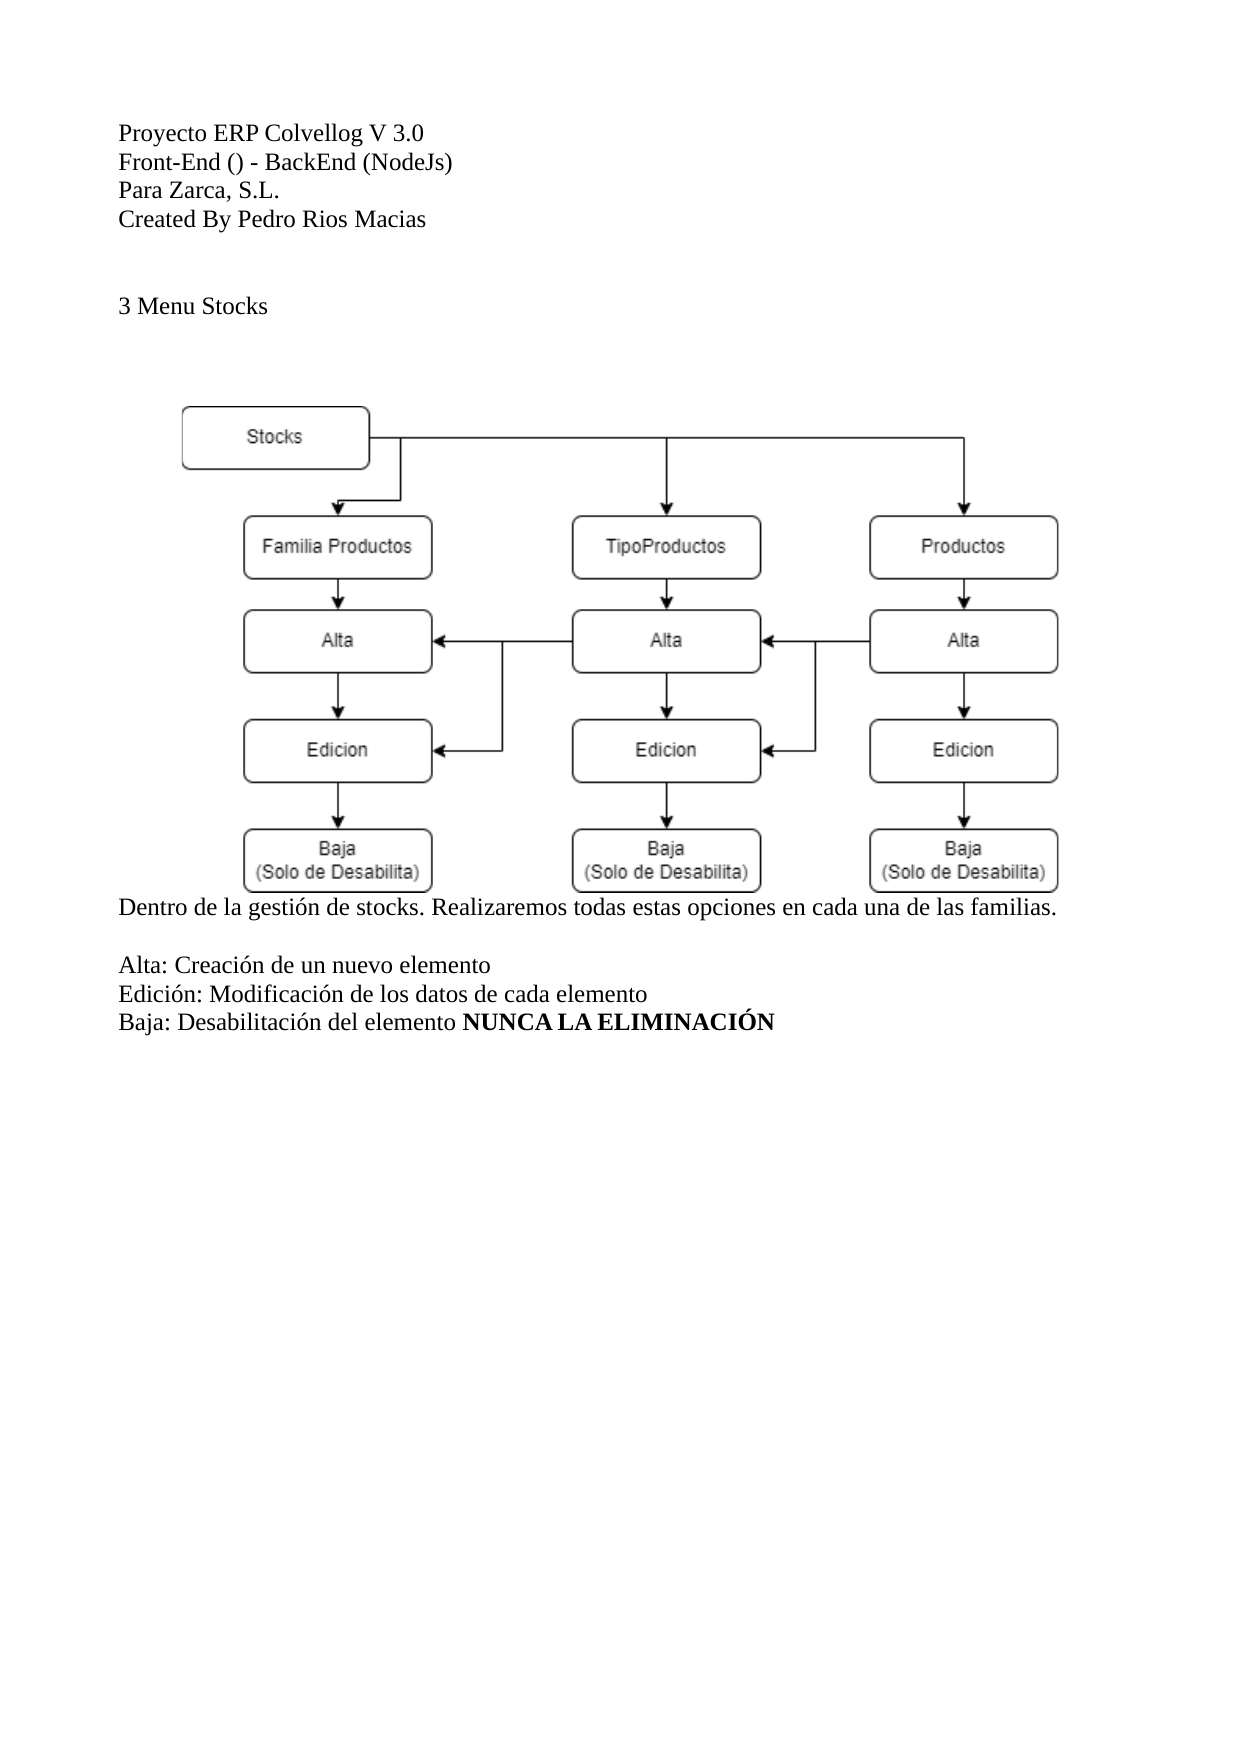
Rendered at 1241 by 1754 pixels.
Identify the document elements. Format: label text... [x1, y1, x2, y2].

text 3 Menu Stocks [118, 291, 1122, 320]
text Edición: Modificación de los datos de cada elemento [118, 979, 1122, 1007]
picture [181, 406, 1059, 893]
text Alta: Creación de un nuevo elemento [118, 950, 1122, 979]
text Baja: Desabilitación del elemento NUNCA LA ELIMINACIÓN [118, 1007, 1122, 1036]
